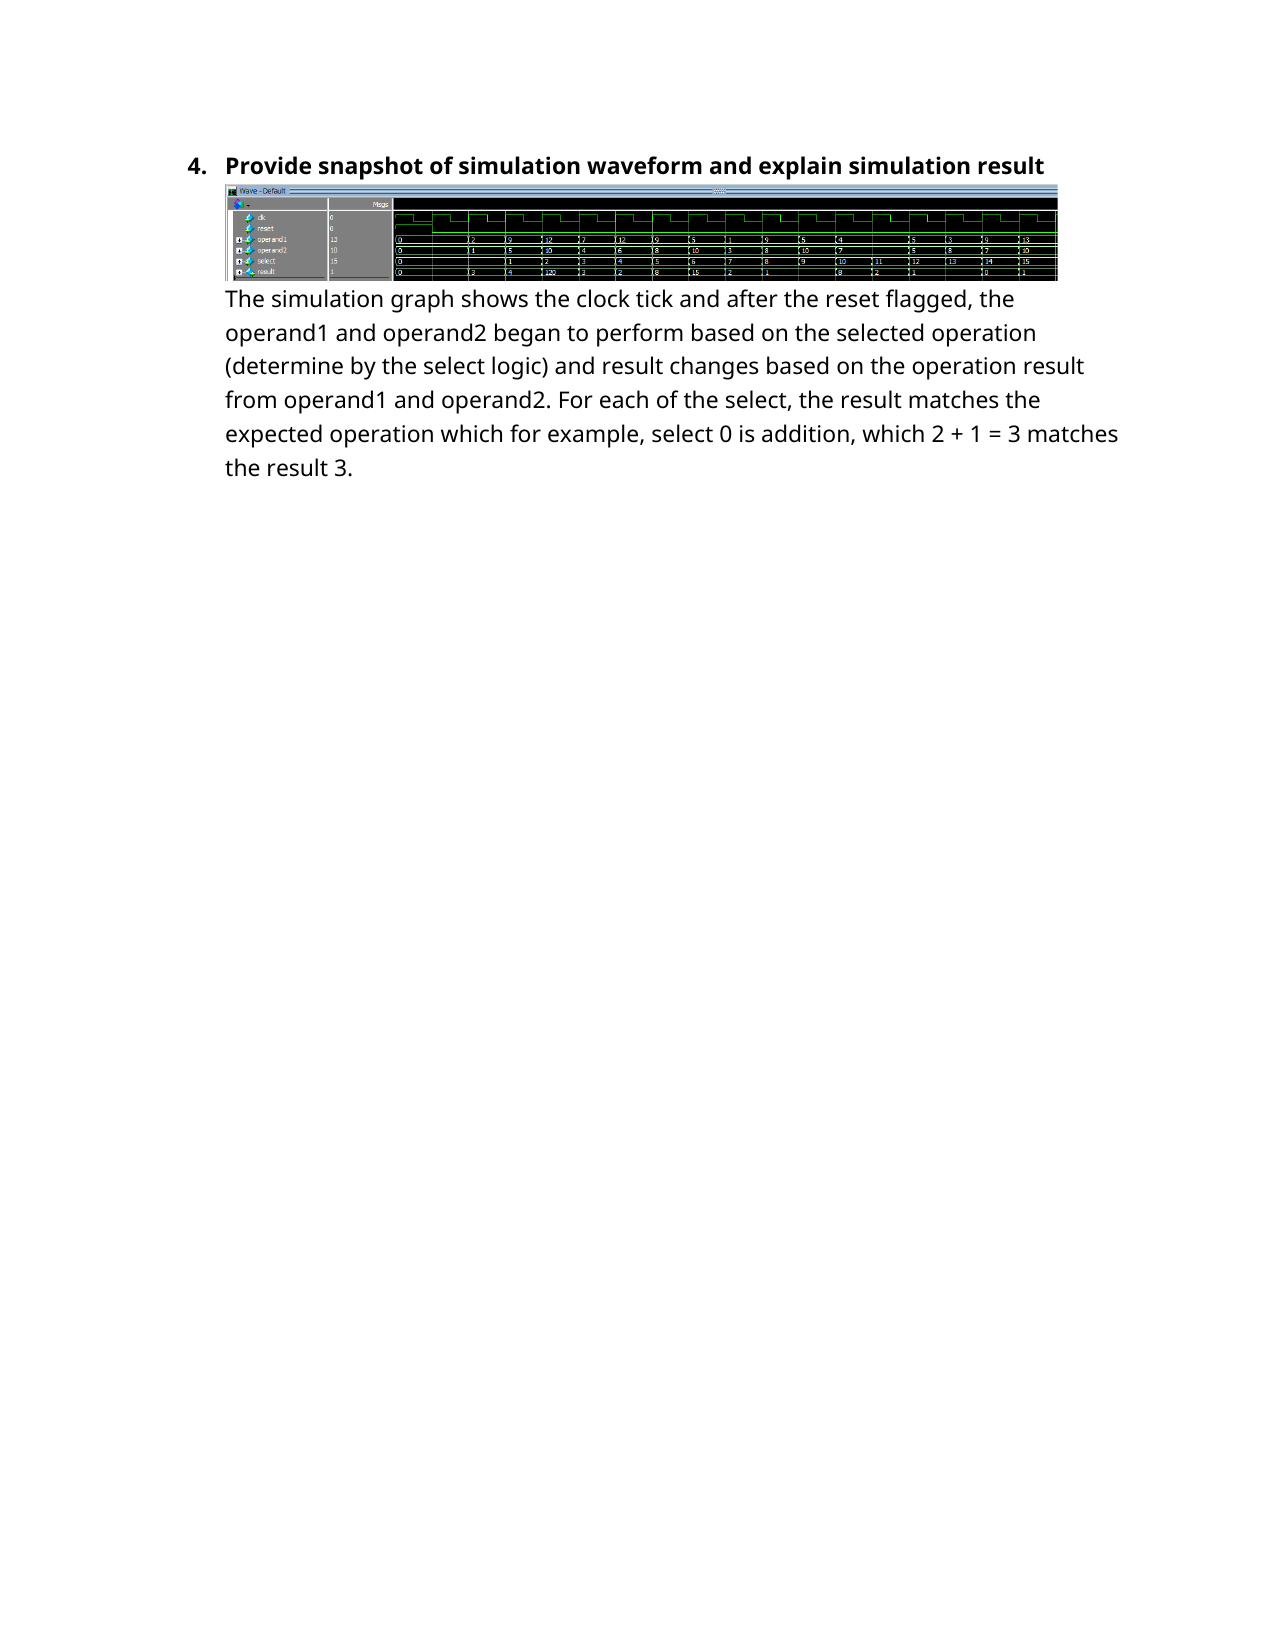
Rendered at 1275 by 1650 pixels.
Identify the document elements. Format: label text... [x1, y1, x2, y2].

list The simulation graph shows the clock tick and after the reset flagged, the operand1 and operand2 began to perform based on the selected operation (determine by the select logic) and result changes based on the operation result from operand1 and operand2. For each of the select, the result matches the expected operation which for example, select 0 is addition, which 2 + 1 = 3 matches the result 3. [225, 283, 1125, 483]
picture [225, 183, 1058, 281]
